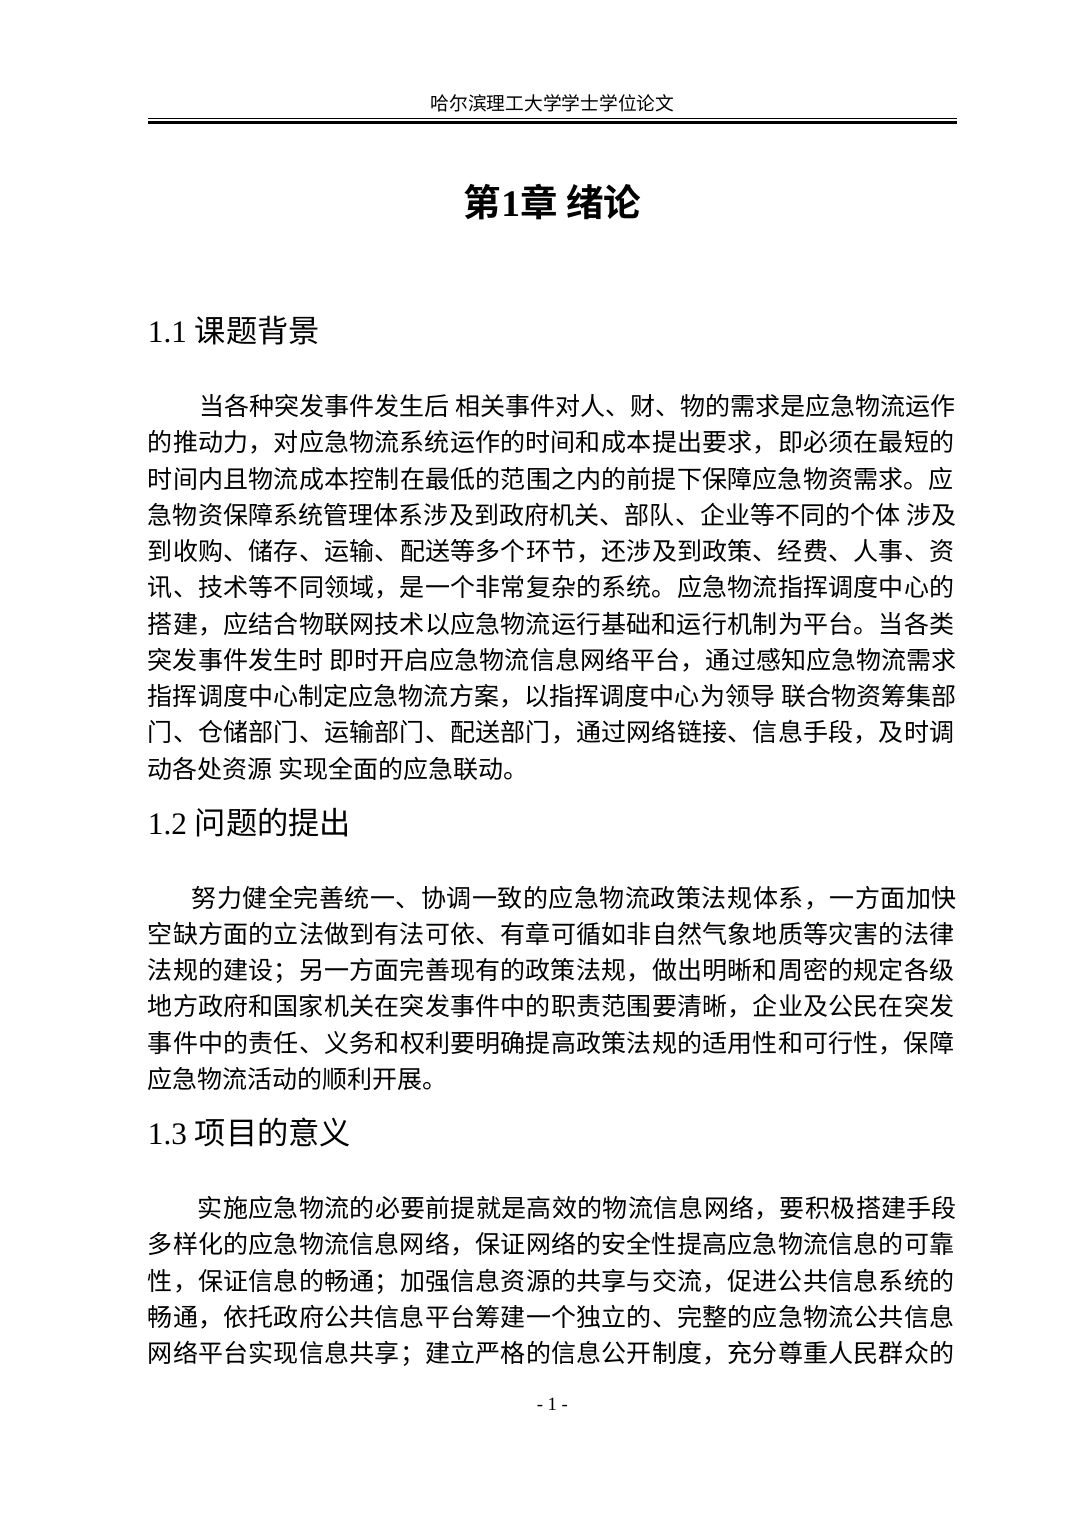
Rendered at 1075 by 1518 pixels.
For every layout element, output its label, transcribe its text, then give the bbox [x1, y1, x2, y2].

subtitle 项目的意义 [148, 1108, 957, 1153]
text 努力健全完善统一、协调一致的应急物流政策法规体系，一方面加快空缺方面的立法做到有法可依、有章可循如非自然气象地质等灾害的法律法规的建设；另一方面完善现有的政策法规，做出明晰和周密的规定各级地方政府和国家机关在突发事件中的职责范围要清晰，企业及公民在突发事件中的责任、义务和权利要明确提高政策法规的适用性和可行性，保障应急物流活动的顺利开展。 [148, 878, 957, 1096]
subtitle 课题背景 [148, 306, 957, 351]
subtitle 问题的提出 [148, 798, 957, 843]
text 当各种突发事件发生后 相关事件对人、财、物的需求是应急物流运作的推动力，对应急物流系统运作的时间和成本提出要求，即必须在最短的时间内且物流成本控制在最低的范围之内的前提下保障应急物资需求。应急物资保障系统管理体系涉及到政府机关、部队、企业等不同的个体 涉及到收购、储存、运输、配送等多个环节，还涉及到政策、经费、人事、资讯、技术等不同领域，是一个非常复杂的系统。应急物流指挥调度中心的搭建，应结合物联网技术以应急物流运行基础和运行机制为平台。当各类突发事件发生时 即时开启应急物流信息网络平台，通过感知应急物流需求 指挥调度中心制定应急物流方案，以指挥调度中心为领导 联合物资筹集部门、仓储部门、运输部门、配送部门，通过网络链接、信息手段，及时调动各处资源 实现全面的应急联动。 [148, 387, 957, 785]
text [148, 1188, 957, 1370]
subtitle 绪论 [148, 173, 957, 227]
